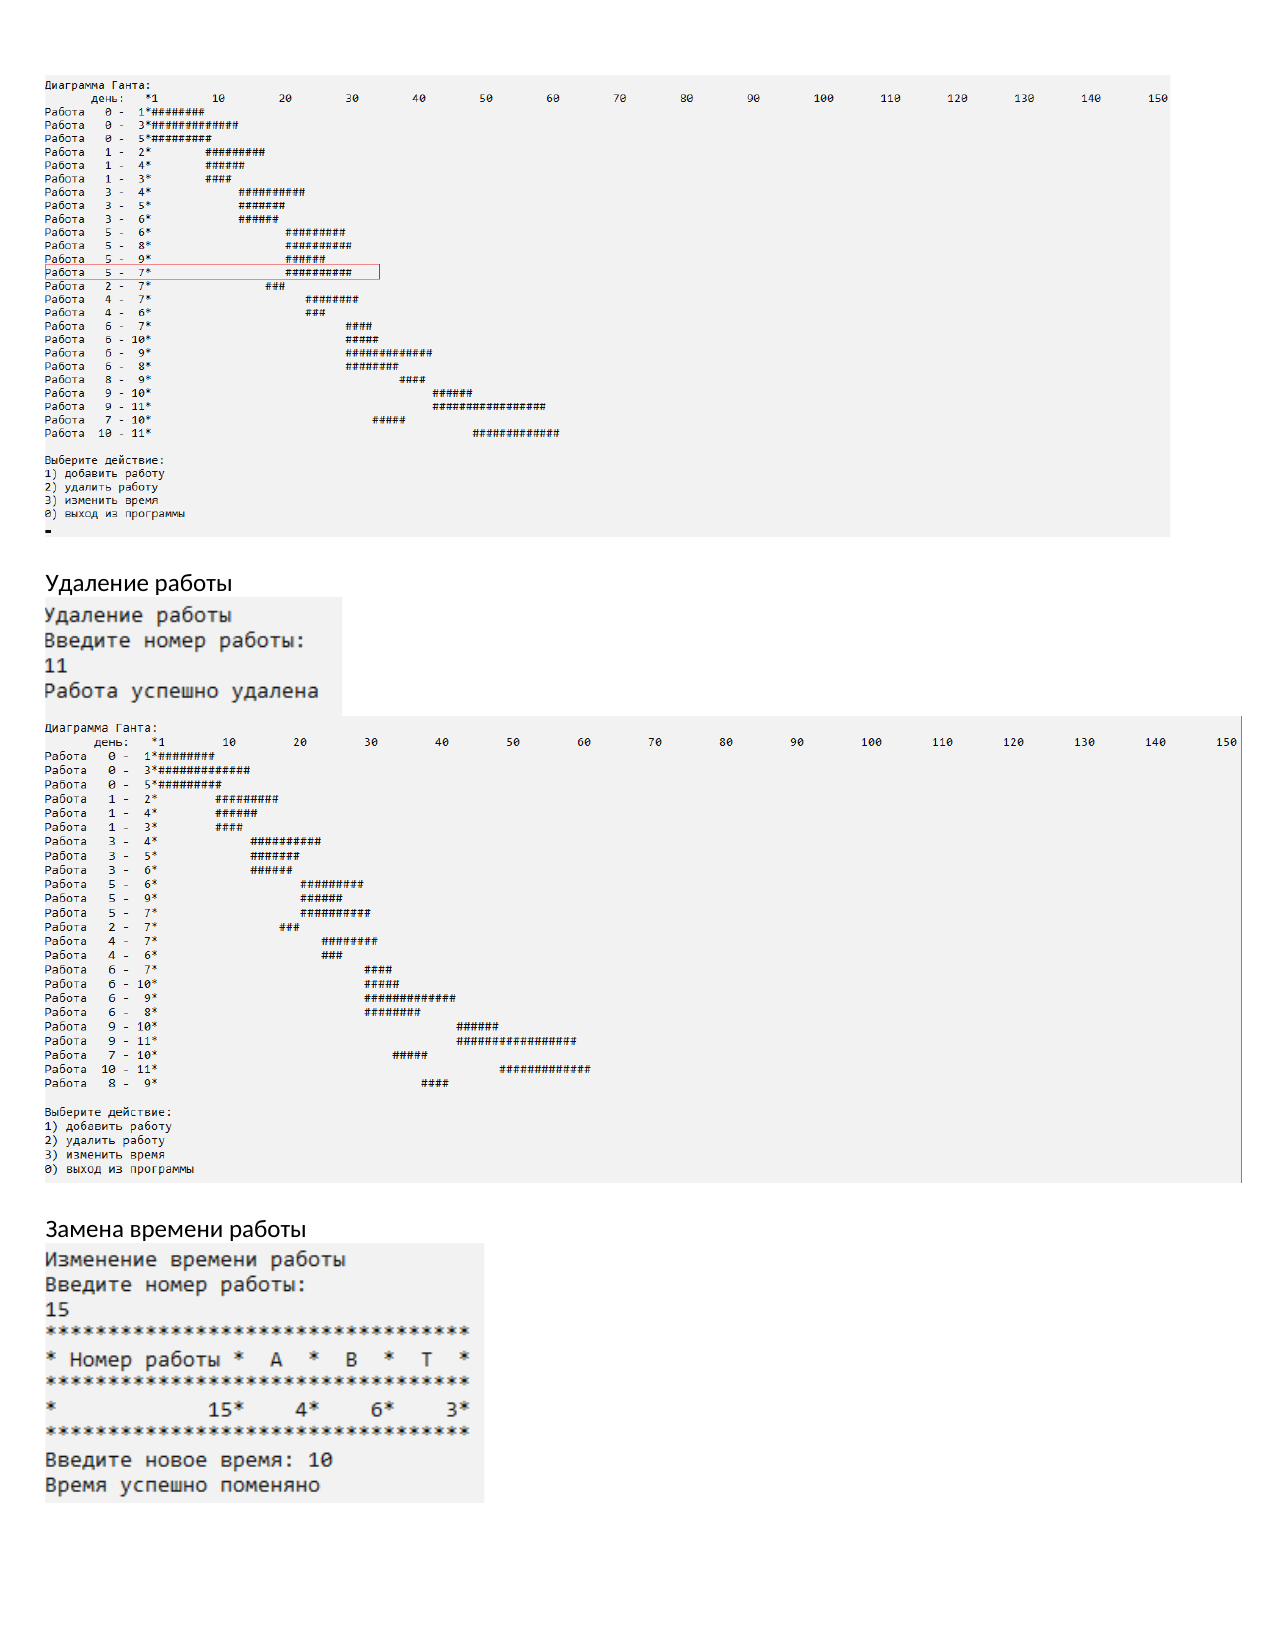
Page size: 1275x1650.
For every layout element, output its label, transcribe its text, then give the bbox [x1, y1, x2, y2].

text Замена времени работы [45, 1213, 1201, 1243]
picture [45, 1243, 485, 1503]
picture [45, 75, 1171, 537]
picture [45, 597, 1242, 1183]
text Удаление работы [45, 567, 1201, 598]
